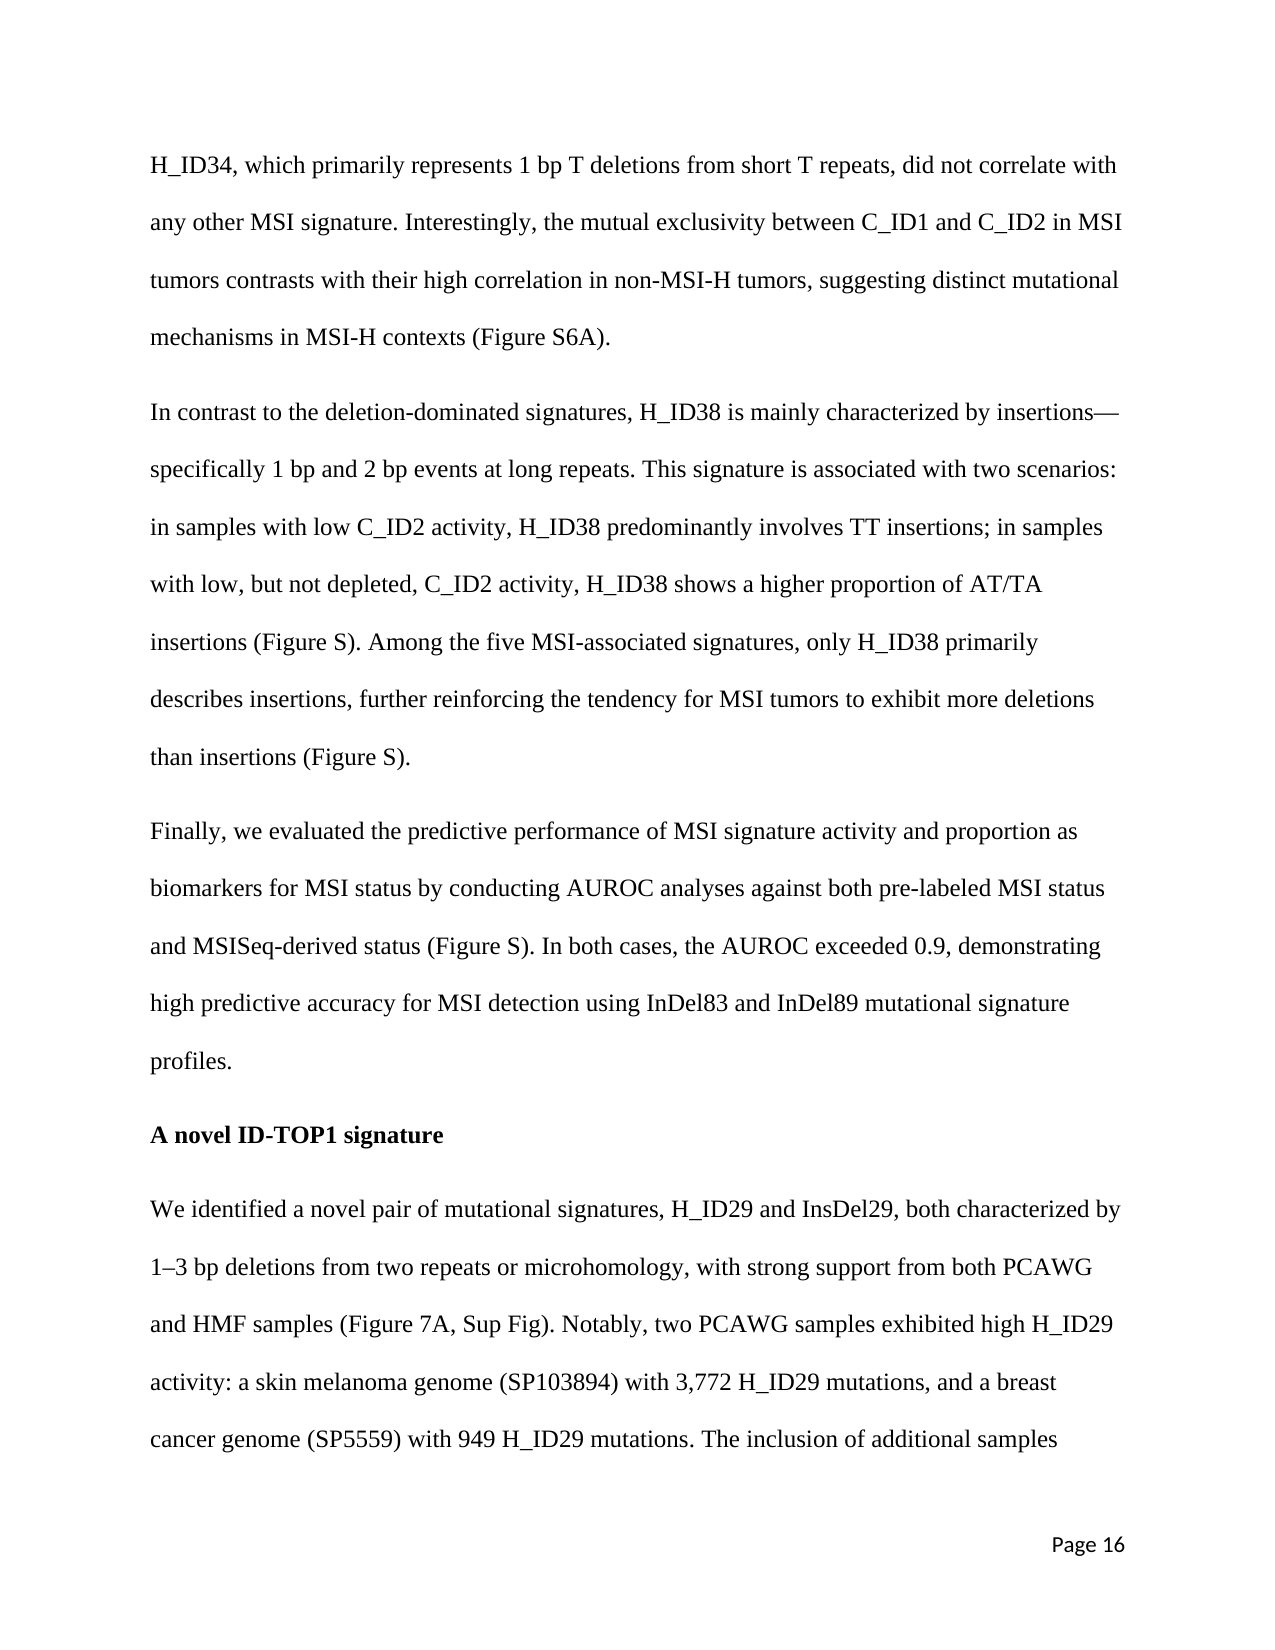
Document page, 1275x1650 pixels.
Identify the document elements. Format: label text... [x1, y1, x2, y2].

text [150, 1194, 1125, 1453]
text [150, 150, 1125, 351]
text In contrast to the deletion-dominated signatures, H_ID38 is mainly characterized by insertions—specifically 1 bp and 2 bp events at long repeats. This signature is associated with two scenarios: in samples with low C_ID2 activity, H_ID38 predominantly involves TT insertions; in samples with low, but not depleted, C_ID2 activity, H_ID38 shows a higher proportion of AT/TA insertions (Figure S). Among the five MSI-associated signatures, only H_ID38 primarily describes insertions, further reinforcing the tendency for MSI tumors to exhibit more deletions than insertions (Figure S). [150, 397, 1125, 770]
text Finally, we evaluated the predictive performance of MSI signature activity and proportion as biomarkers for MSI status by conducting AUROC analyses against both pre-labeled MSI status and MSISeq-derived status (Figure S). In both cases, the AUROC exceeded 0.9, demonstrating high predictive accuracy for MSI detection using InDel83 and InDel89 mutational signature profiles. [150, 816, 1125, 1074]
text A novel ID-TOP1 signature [150, 1120, 1125, 1149]
